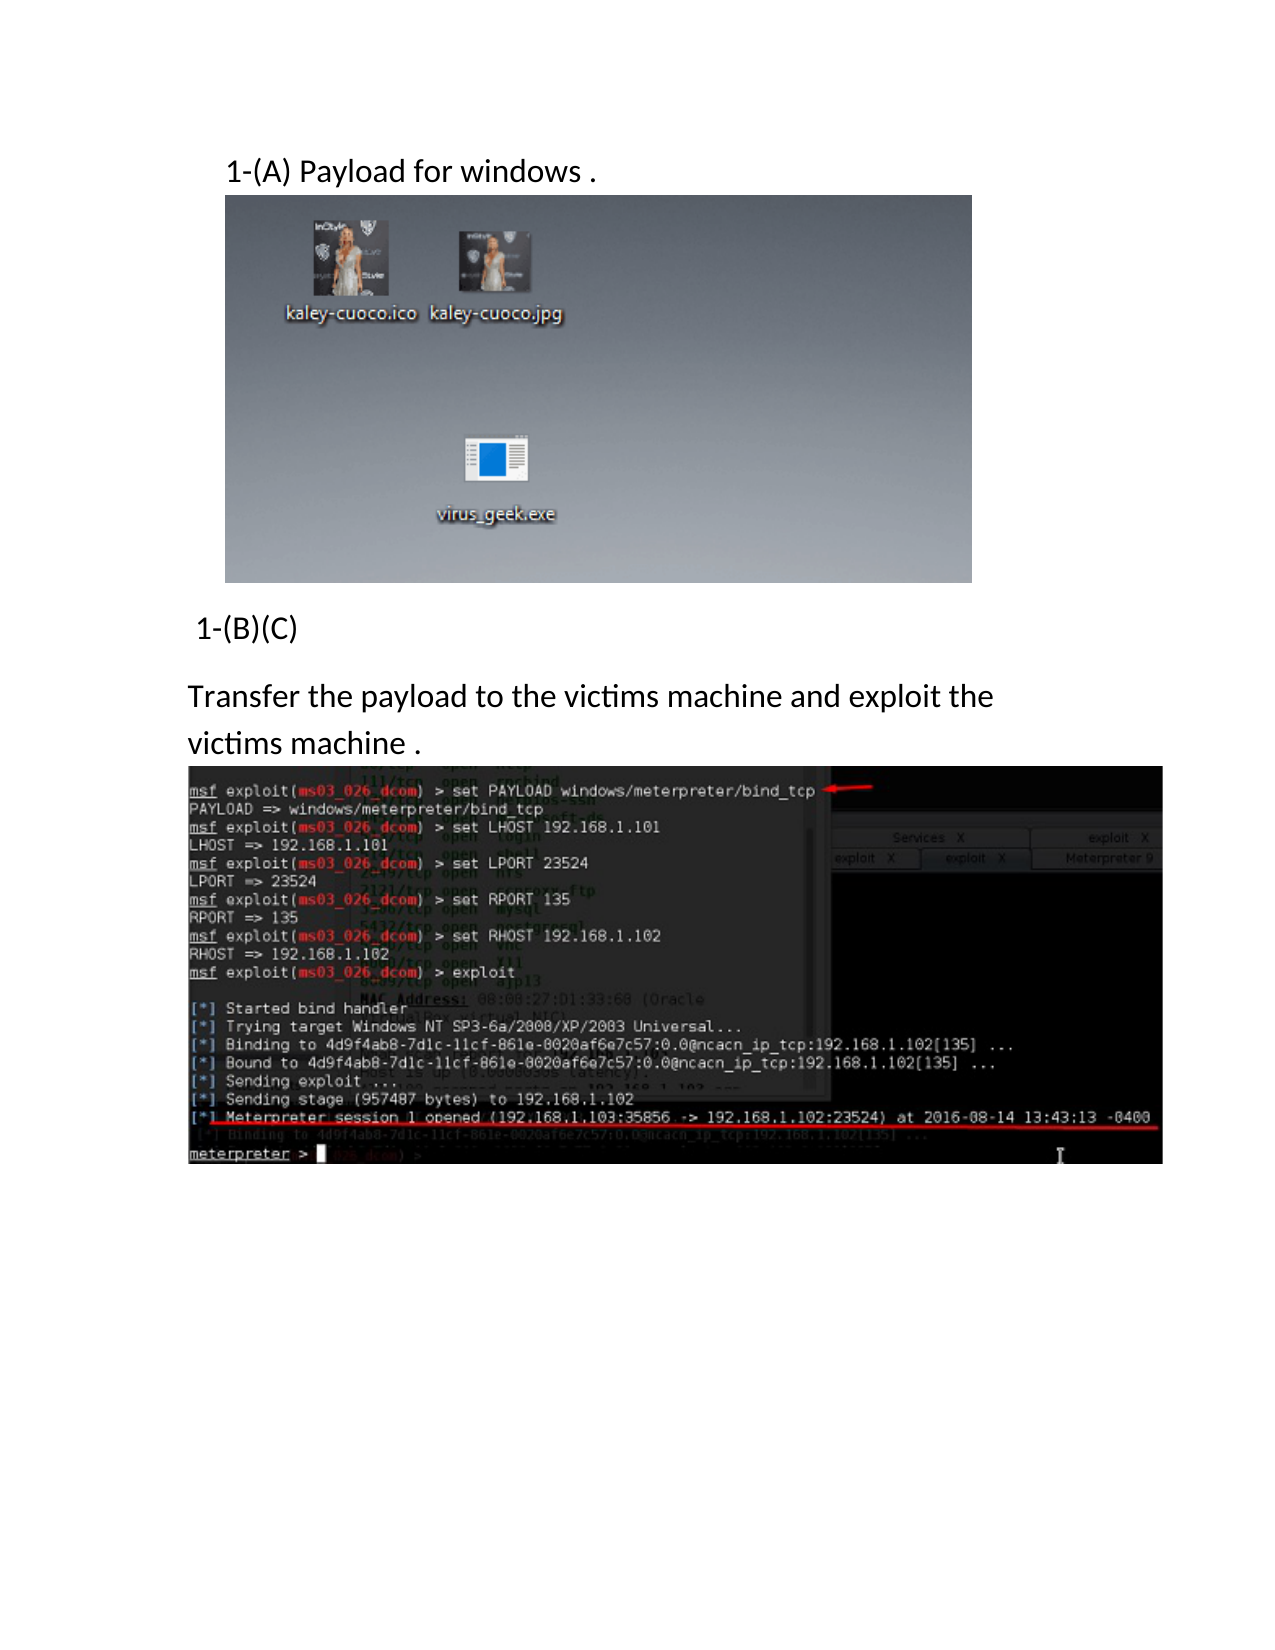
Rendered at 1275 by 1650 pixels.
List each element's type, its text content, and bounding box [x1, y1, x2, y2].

picture [187, 766, 1163, 1164]
picture [225, 195, 972, 583]
text 1-(B)(C) [187, 607, 1125, 648]
text Transfer the payload to the victims machine and exploit the victims machine . [187, 675, 1125, 766]
